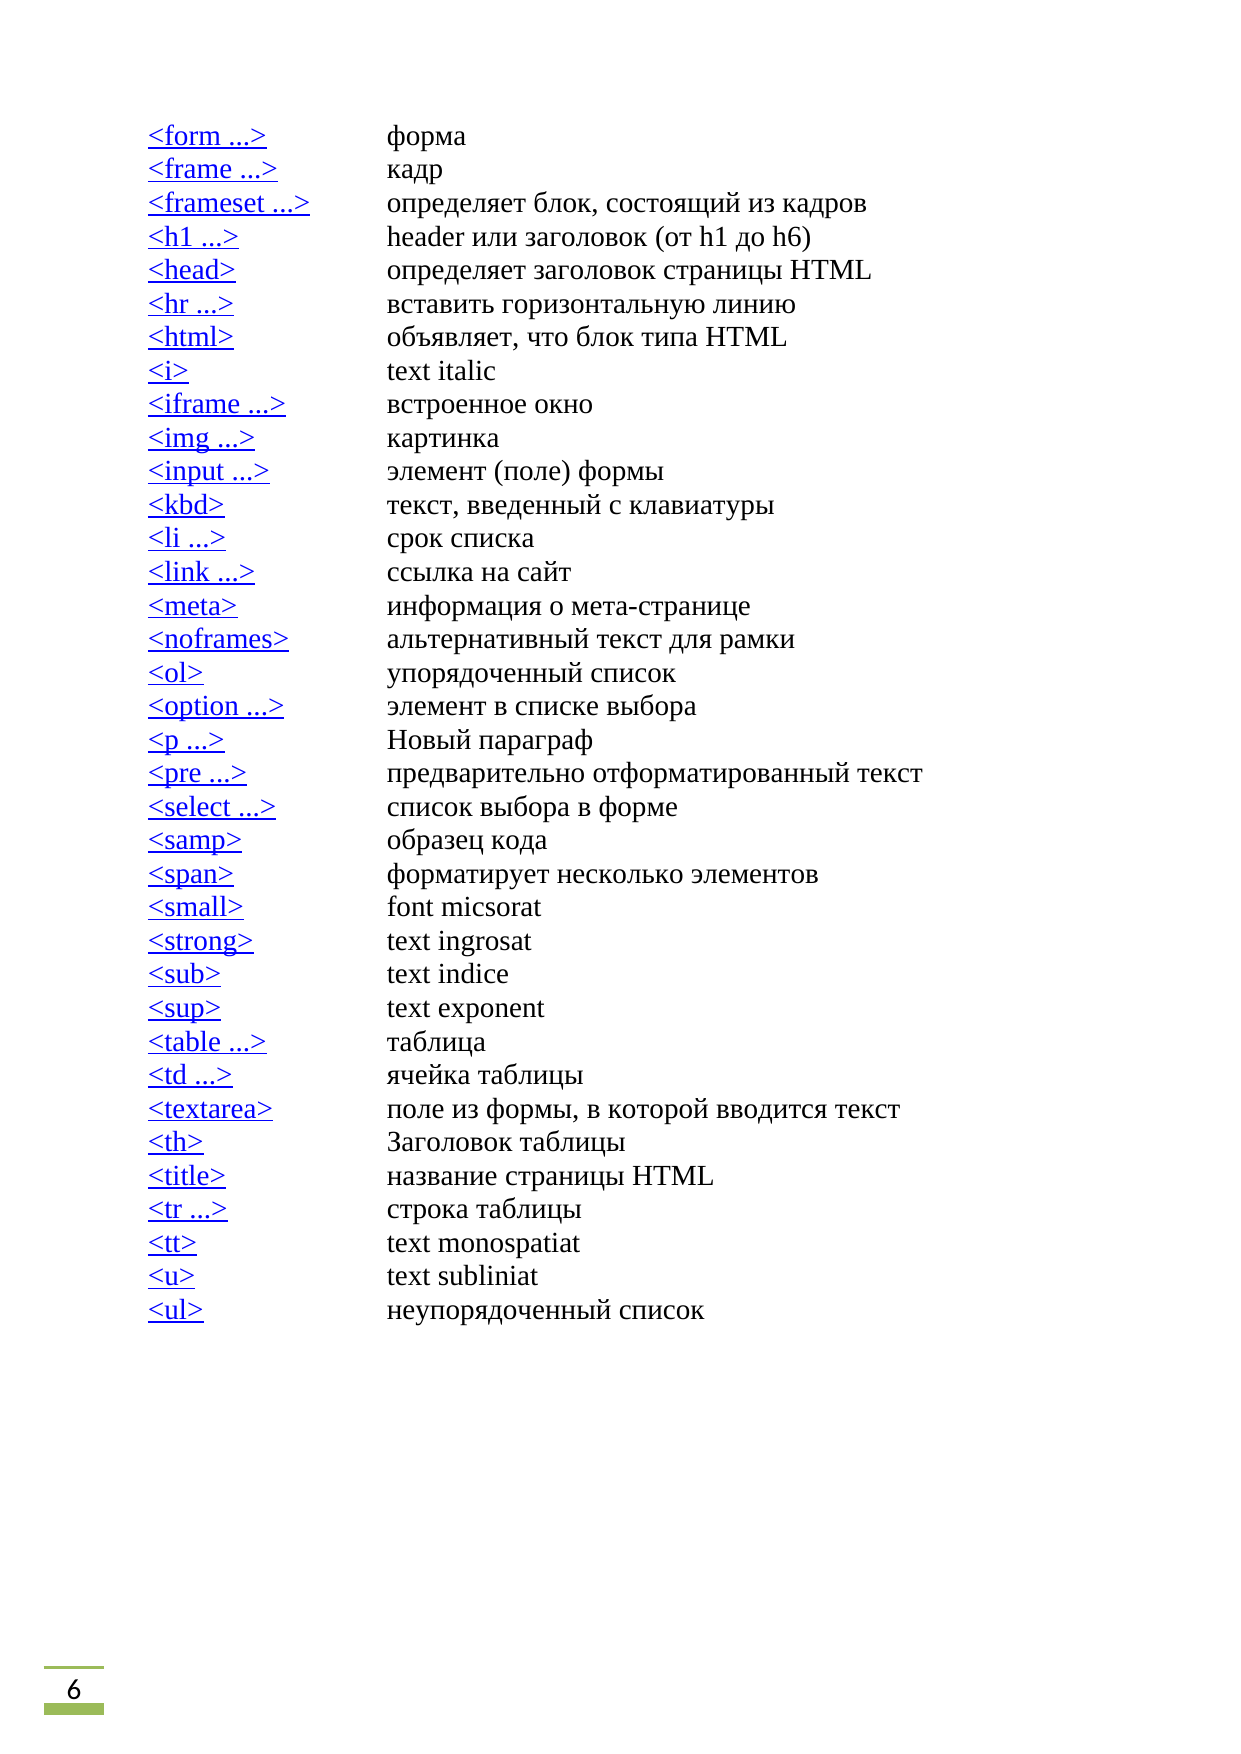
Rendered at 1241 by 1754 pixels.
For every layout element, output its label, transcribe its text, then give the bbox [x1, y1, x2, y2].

table_cell строка таблицы [387, 1191, 1181, 1225]
table_cell <html> [148, 319, 387, 353]
table_cell Заголовок таблицы [387, 1124, 1181, 1158]
table_cell <li ...> [148, 521, 387, 554]
table_cell <frame ...> [148, 152, 387, 185]
table_cell text ingrosat [387, 923, 1181, 957]
table_cell объявляет, что блок типа HTML [387, 319, 1181, 353]
table_cell картинка [387, 420, 1181, 453]
table_cell <table ...> [148, 1024, 387, 1057]
table_cell альтернативный текст для рамки [387, 621, 1181, 655]
table_cell <select ...> [148, 789, 387, 822]
table_cell <sup> [148, 990, 387, 1024]
table_cell <input ...> [148, 454, 387, 487]
table_cell неупорядоченный список [387, 1292, 1181, 1326]
table_cell text indice [387, 957, 1181, 990]
table_cell <tr ...> [148, 1191, 387, 1225]
table_cell <p ...> [148, 722, 387, 755]
table_cell <frameset ...> [148, 185, 387, 219]
table_cell форма [387, 118, 1181, 152]
table_cell <ol> [148, 655, 387, 688]
table_cell <iframe ...> [148, 386, 387, 420]
table_cell <textarea> [148, 1091, 387, 1124]
table_cell вставить горизонтальную линию [387, 286, 1181, 319]
table_cell форматирует несколько элементов [387, 856, 1181, 889]
table_cell text monospatiat [387, 1225, 1181, 1258]
table_cell <hr ...> [148, 286, 387, 319]
table_cell <kbd> [148, 487, 387, 521]
table_cell <tt> [148, 1225, 387, 1258]
table_cell <head> [148, 252, 387, 286]
table_cell текст, введенный с клавиатуры [387, 487, 1181, 521]
table_cell <strong> [148, 923, 387, 957]
table_cell ссылка на сайт [387, 554, 1181, 588]
table_cell <td ...> [148, 1057, 387, 1091]
table_cell header или заголовок (от h1 до h6) [387, 219, 1181, 252]
table_cell <samp> [148, 823, 387, 856]
table_cell таблица [387, 1024, 1181, 1057]
table_cell кадр [387, 152, 1181, 185]
table_cell поле из формы, в которой вводится текст [387, 1091, 1181, 1124]
table_cell встроенное окно [387, 386, 1181, 420]
table_cell определяет блок, состоящий из кадров [387, 185, 1181, 219]
table_cell образец кода [387, 823, 1181, 856]
table_cell font micsorat [387, 890, 1181, 923]
table_cell название страницы HTML [387, 1158, 1181, 1191]
table_cell <form ...> [148, 118, 387, 152]
table_cell <link ...> [148, 554, 387, 588]
table_cell <option ...> [148, 688, 387, 722]
table_cell text exponent [387, 990, 1181, 1024]
table_cell <sub> [148, 957, 387, 990]
table_cell <ul> [148, 1292, 387, 1326]
table_cell элемент (поле) формы [387, 454, 1181, 487]
table_cell элемент в списке выбора [387, 688, 1181, 722]
table_cell <i> [148, 353, 387, 386]
table_cell <meta> [148, 588, 387, 621]
table_cell <h1 ...> [148, 219, 387, 252]
table_cell Новый параграф [387, 722, 1181, 755]
table_cell <img ...> [148, 420, 387, 453]
table_cell ячейка таблицы [387, 1057, 1181, 1091]
table_cell <small> [148, 890, 387, 923]
table_cell <span> [148, 856, 387, 889]
table_cell <title> [148, 1158, 387, 1191]
table_cell срок списка [387, 521, 1181, 554]
table_cell информация о мета-странице [387, 588, 1181, 621]
table_cell <u> [148, 1259, 387, 1292]
table_cell <th> [148, 1124, 387, 1158]
table_cell <pre ...> [148, 755, 387, 789]
table_cell определяет заголовок страницы HTML [387, 252, 1181, 286]
table_cell text subliniat [387, 1259, 1181, 1292]
table_cell список выбора в форме [387, 789, 1181, 822]
table_cell text italic [387, 353, 1181, 386]
table_cell упорядоченный список [387, 655, 1181, 688]
table_cell предварительно отформатированный текст [387, 755, 1181, 789]
table_cell <noframes> [148, 621, 387, 655]
